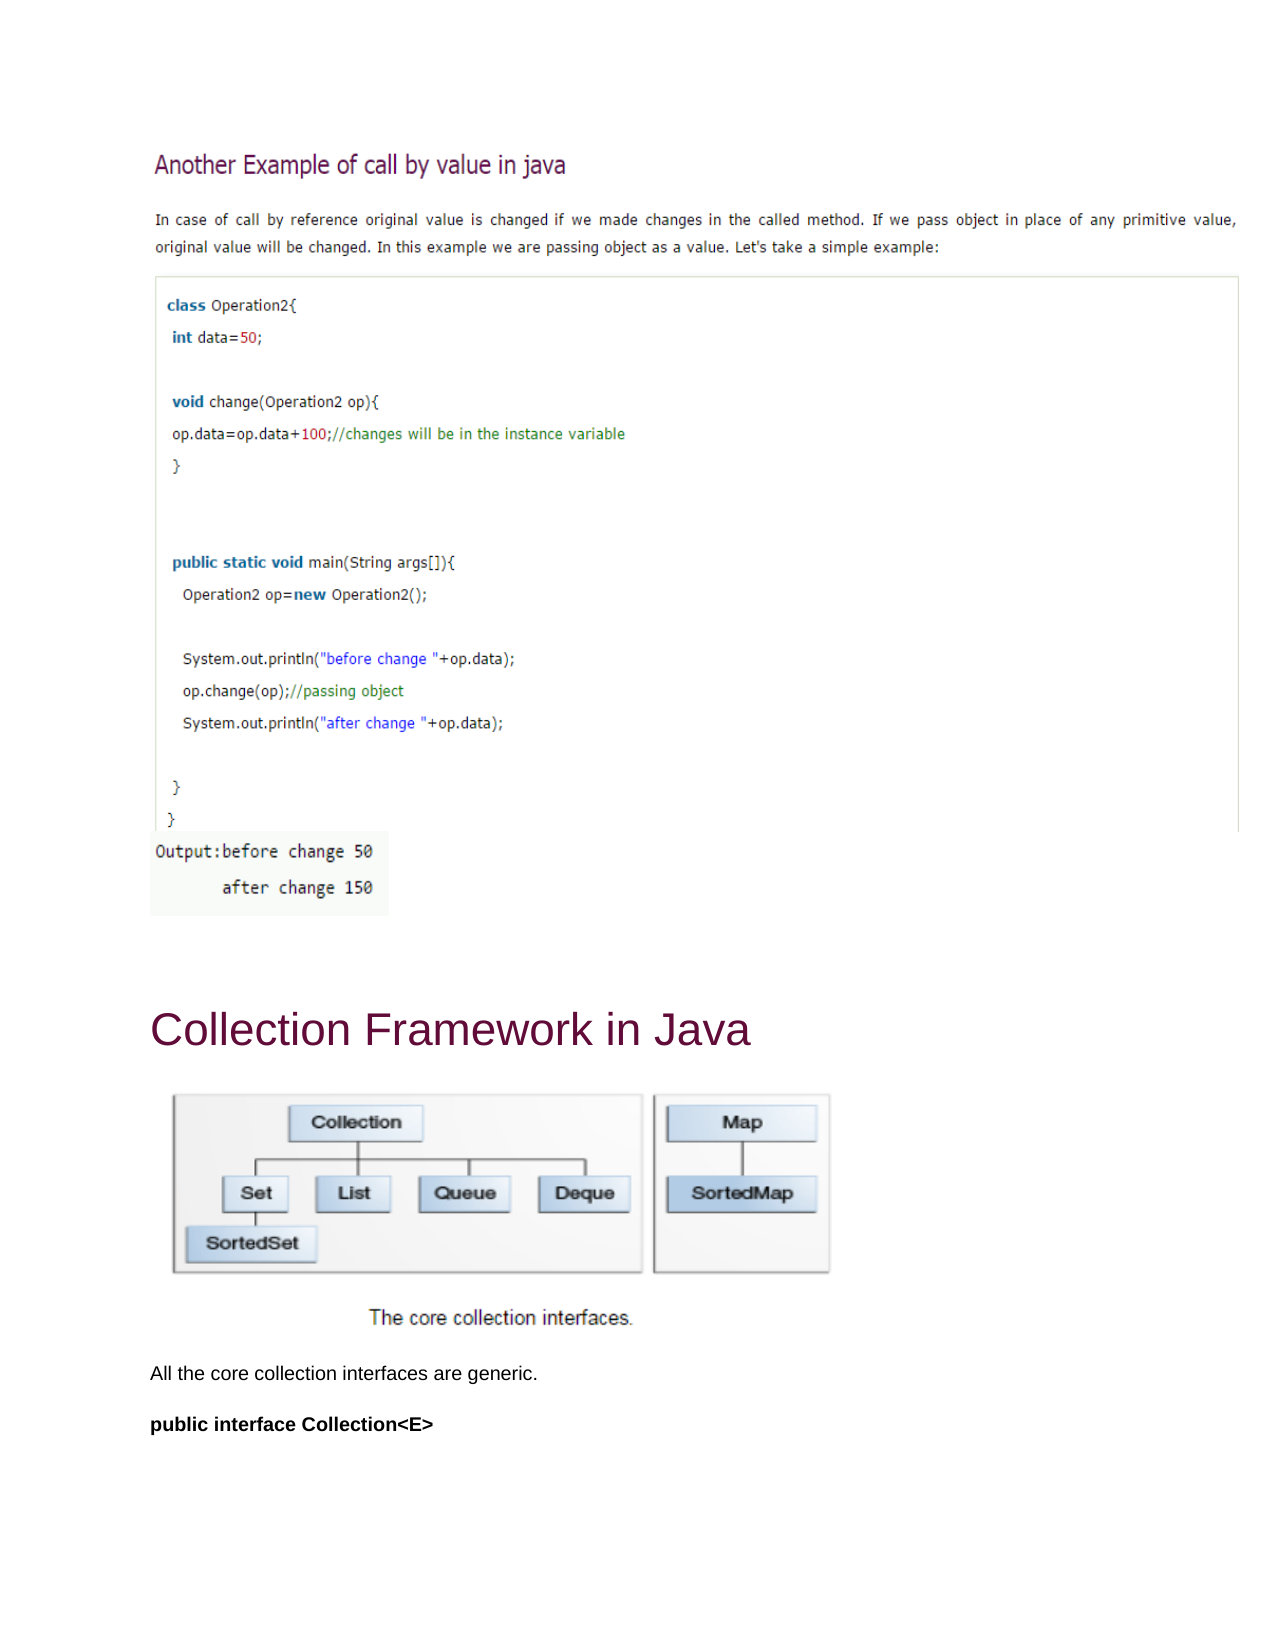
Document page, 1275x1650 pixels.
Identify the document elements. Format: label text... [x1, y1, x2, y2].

text Collection Framework in Java [150, 1002, 1125, 1055]
picture [150, 1083, 860, 1333]
text public interface Collection<E> [150, 1413, 1125, 1436]
picture [150, 150, 1239, 916]
text All the core collection interfaces are generic. [150, 1361, 1125, 1384]
